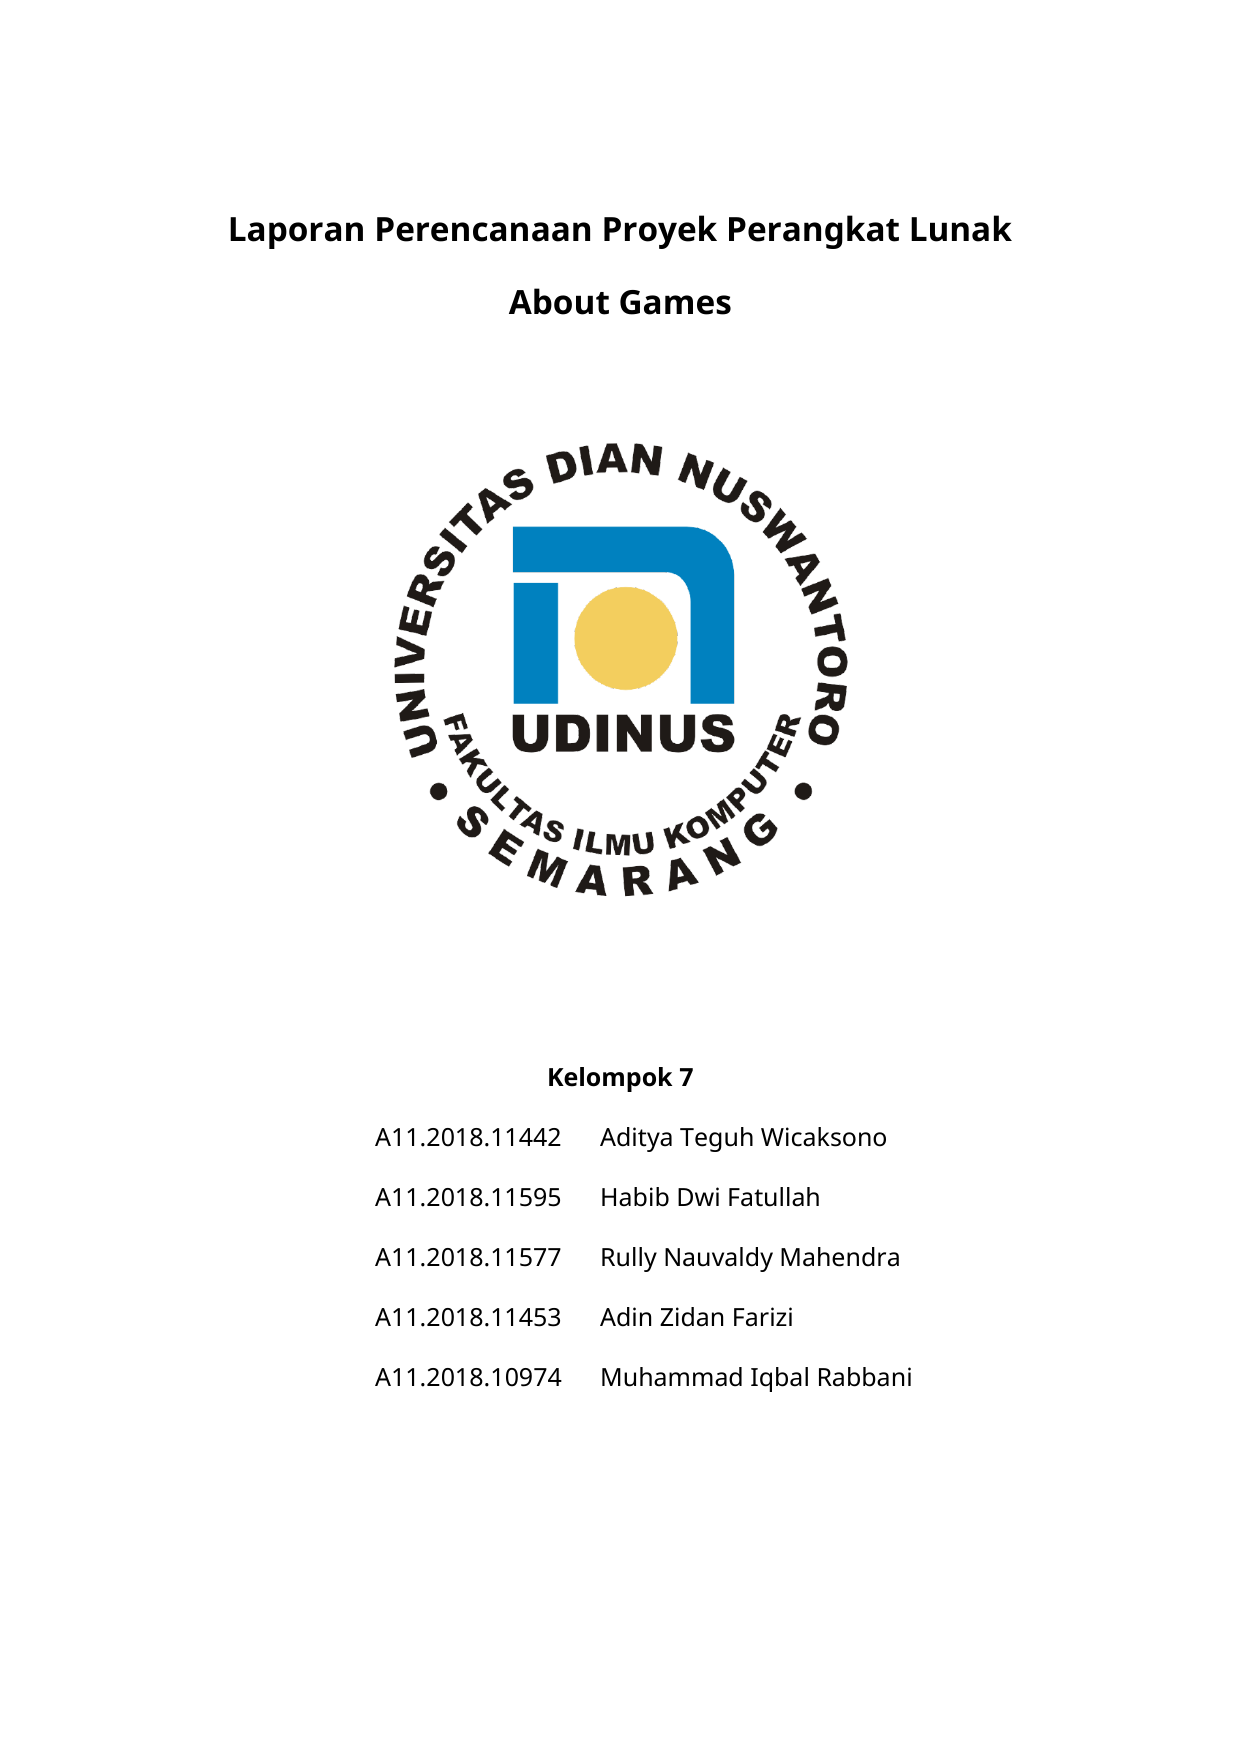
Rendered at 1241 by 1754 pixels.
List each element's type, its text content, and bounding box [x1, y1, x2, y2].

text Kelompok 7 [150, 1059, 1090, 1093]
text A11.2018.11595 Habib Dwi Fatullah [375, 1179, 1087, 1213]
picture [275, 425, 965, 915]
text A11.2018.11442 Aditya Teguh Wicaksono [375, 1119, 1087, 1153]
text A11.2018.11453 Adin Zidan Farizi [375, 1299, 1087, 1333]
text A11.2018.10974 Muhammad Iqbal Rabbani [375, 1359, 1087, 1393]
text Laporan Perencanaan Proyek Perangkat Lunak [150, 206, 1090, 251]
text A11.2018.11577 Rully Nauvaldy Mahendra [375, 1239, 1087, 1273]
text About Games [150, 279, 1090, 324]
